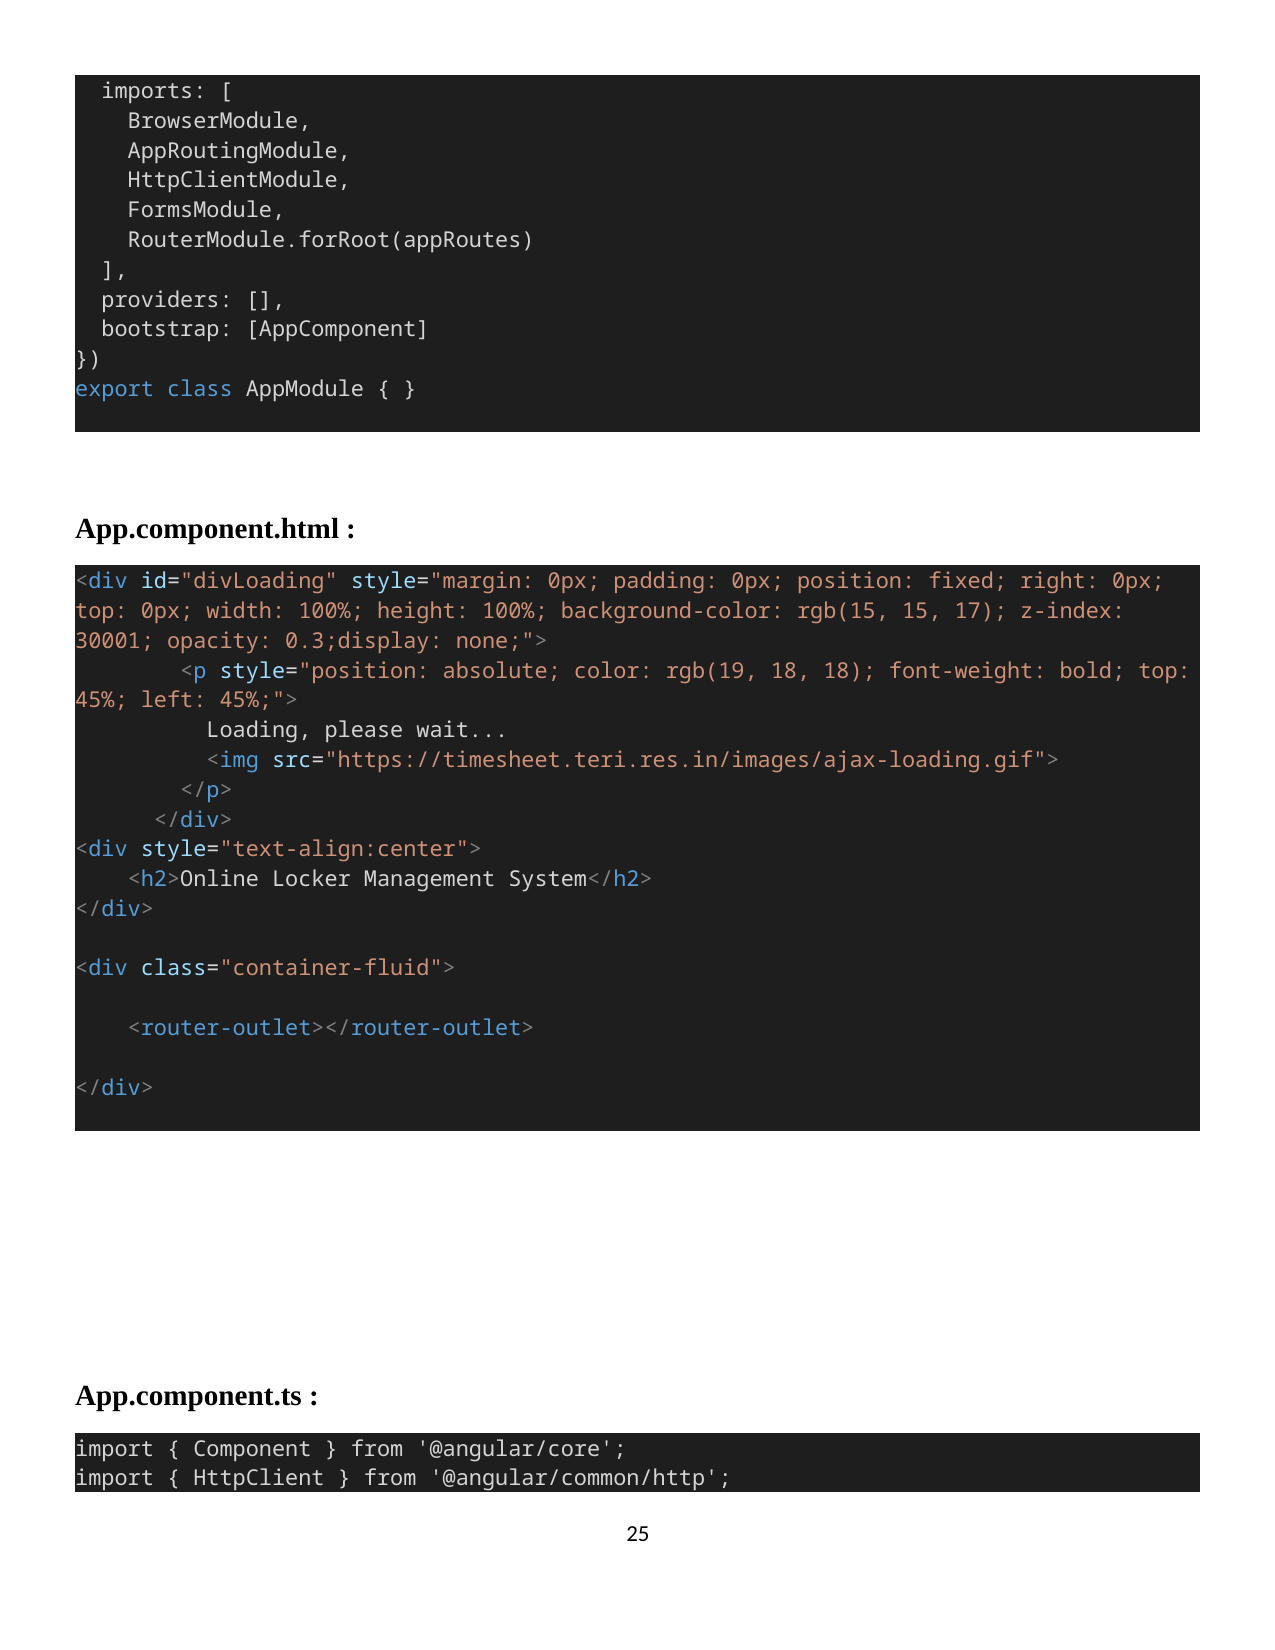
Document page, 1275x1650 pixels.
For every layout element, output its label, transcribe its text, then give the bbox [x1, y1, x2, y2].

text </div> [75, 803, 1200, 833]
text <div id="divLoading" style="margin: 0px; padding: 0px; position: fixed; right: 0px; top: 0px; width: 100%; height: 100%; background-color: rgb(15, 15, 17); z-index: 30001; opacity: 0.3;display: none;"> [75, 565, 1200, 654]
text RouterModule.forRoot(appRoutes) [75, 224, 1200, 254]
text <div class="container-fluid"> [75, 952, 1200, 982]
text <h2>Online Locker Management System</h2> [75, 863, 1200, 893]
text bootstrap: [AppComponent] [75, 313, 1200, 343]
text <router-outlet></router-outlet> [75, 1012, 1200, 1042]
text AppRoutingModule, [75, 134, 1200, 164]
text ], [75, 254, 1200, 283]
text </div> [75, 893, 1200, 923]
text export class AppModule { } [75, 373, 1200, 403]
text <img src="https://timesheet.teri.res.in/images/ajax-loading.gif"> [75, 744, 1200, 774]
text <div style="text-align:center"> [75, 833, 1200, 863]
text FormsModule, [75, 194, 1200, 224]
text imports: [ [75, 75, 1200, 105]
text App.component.html : [75, 511, 1200, 544]
text }) [75, 343, 1200, 373]
text App.component.ts : [75, 1378, 1200, 1412]
text import { Component } from '@angular/core'; [75, 1433, 1200, 1462]
text </div> [75, 1072, 1200, 1101]
text Loading, please wait... [75, 714, 1200, 744]
text BrowserModule, [75, 105, 1200, 134]
text providers: [], [75, 283, 1200, 313]
text </p> [75, 774, 1200, 803]
text <p style="position: absolute; color: rgb(19, 18, 18); font-weight: bold; top: 45%; left: 45%;"> [75, 654, 1200, 714]
text HttpClientModule, [75, 164, 1200, 194]
text import { HttpClient } from '@angular/common/http'; [75, 1462, 1200, 1492]
